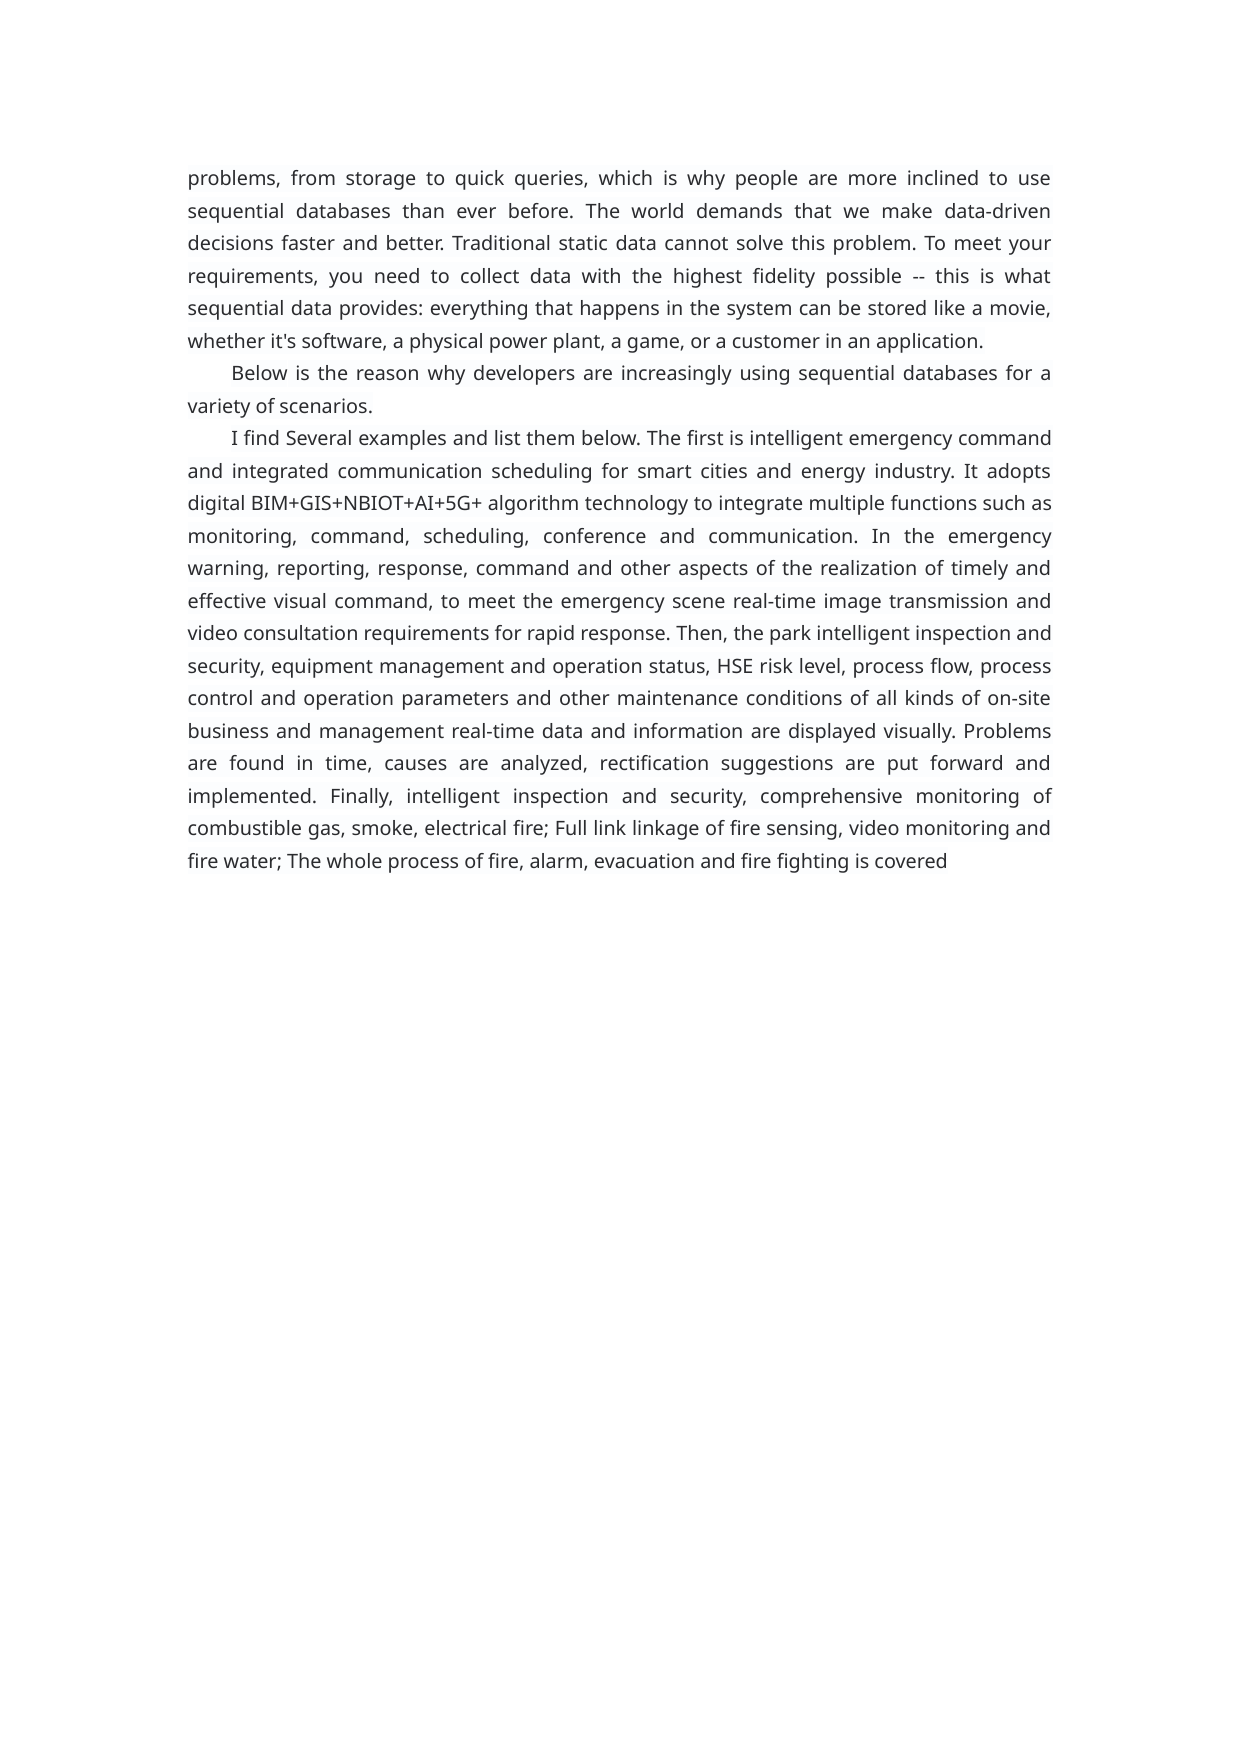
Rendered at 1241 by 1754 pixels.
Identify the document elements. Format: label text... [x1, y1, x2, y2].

text I find Several examples and list them below. The first is intelligent emergency command and integrated communication scheduling for smart cities and energy industry. It adopts digital BIM+GIS+NBIOT+AI+5G+ algorithm technology to integrate multiple functions such as monitoring, command, scheduling, conference and communication. In the emergency warning, reporting, response, command and other aspects of the realization of timely and effective visual command, to meet the emergency scene real-time image transmission and video consultation requirements for rapid response. Then, the park intelligent inspection and security, equipment management and operation status, HSE risk level, process flow, process control and operation parameters and other maintenance conditions of all kinds of on-site business and management real-time data and information are displayed visually. Problems are found in time, causes are analyzed, rectification suggestions are put forward and implemented. Finally, intelligent inspection and security, comprehensive monitoring of combustible gas, smoke, electrical fire; Full link linkage of fire sensing, video monitoring and fire water; The whole process of fire, alarm, evacuation and fire fighting is covered [187, 631, 1053, 877]
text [187, 162, 1053, 357]
text I find Several examples and list them below. The first is intelligent emergency command and integrated communication scheduling for smart cities and energy industry. It adopts digital BIM+GIS+NBIOT+AI+5G+ algorithm technology to integrate multiple functions such as monitoring, command, scheduling, conference and communication. In the emergency warning, reporting, response, command and other aspects of the realization of timely and effective visual command, to meet the emergency scene real-time image transmission and video consultation requirements for rapid response. Then, the park intelligent inspection and security, equipment management and operation status, HSE risk level, process flow, process control and operation parameters and other maintenance conditions of all kinds of on-site business and management real-time data and information are displayed visually. Problems are found in time, causes are analyzed, rectification suggestions are put forward and implemented. Finally, intelligent inspection and security, comprehensive monitoring of combustible gas, smoke, electrical fire; Full link linkage of fire sensing, video monitoring and fire water; The whole process of fire, alarm, evacuation and fire fighting is covered [187, 422, 1053, 564]
text Below is the reason why developers are increasingly using sequential databases for a variety of scenarios. [187, 357, 1053, 422]
